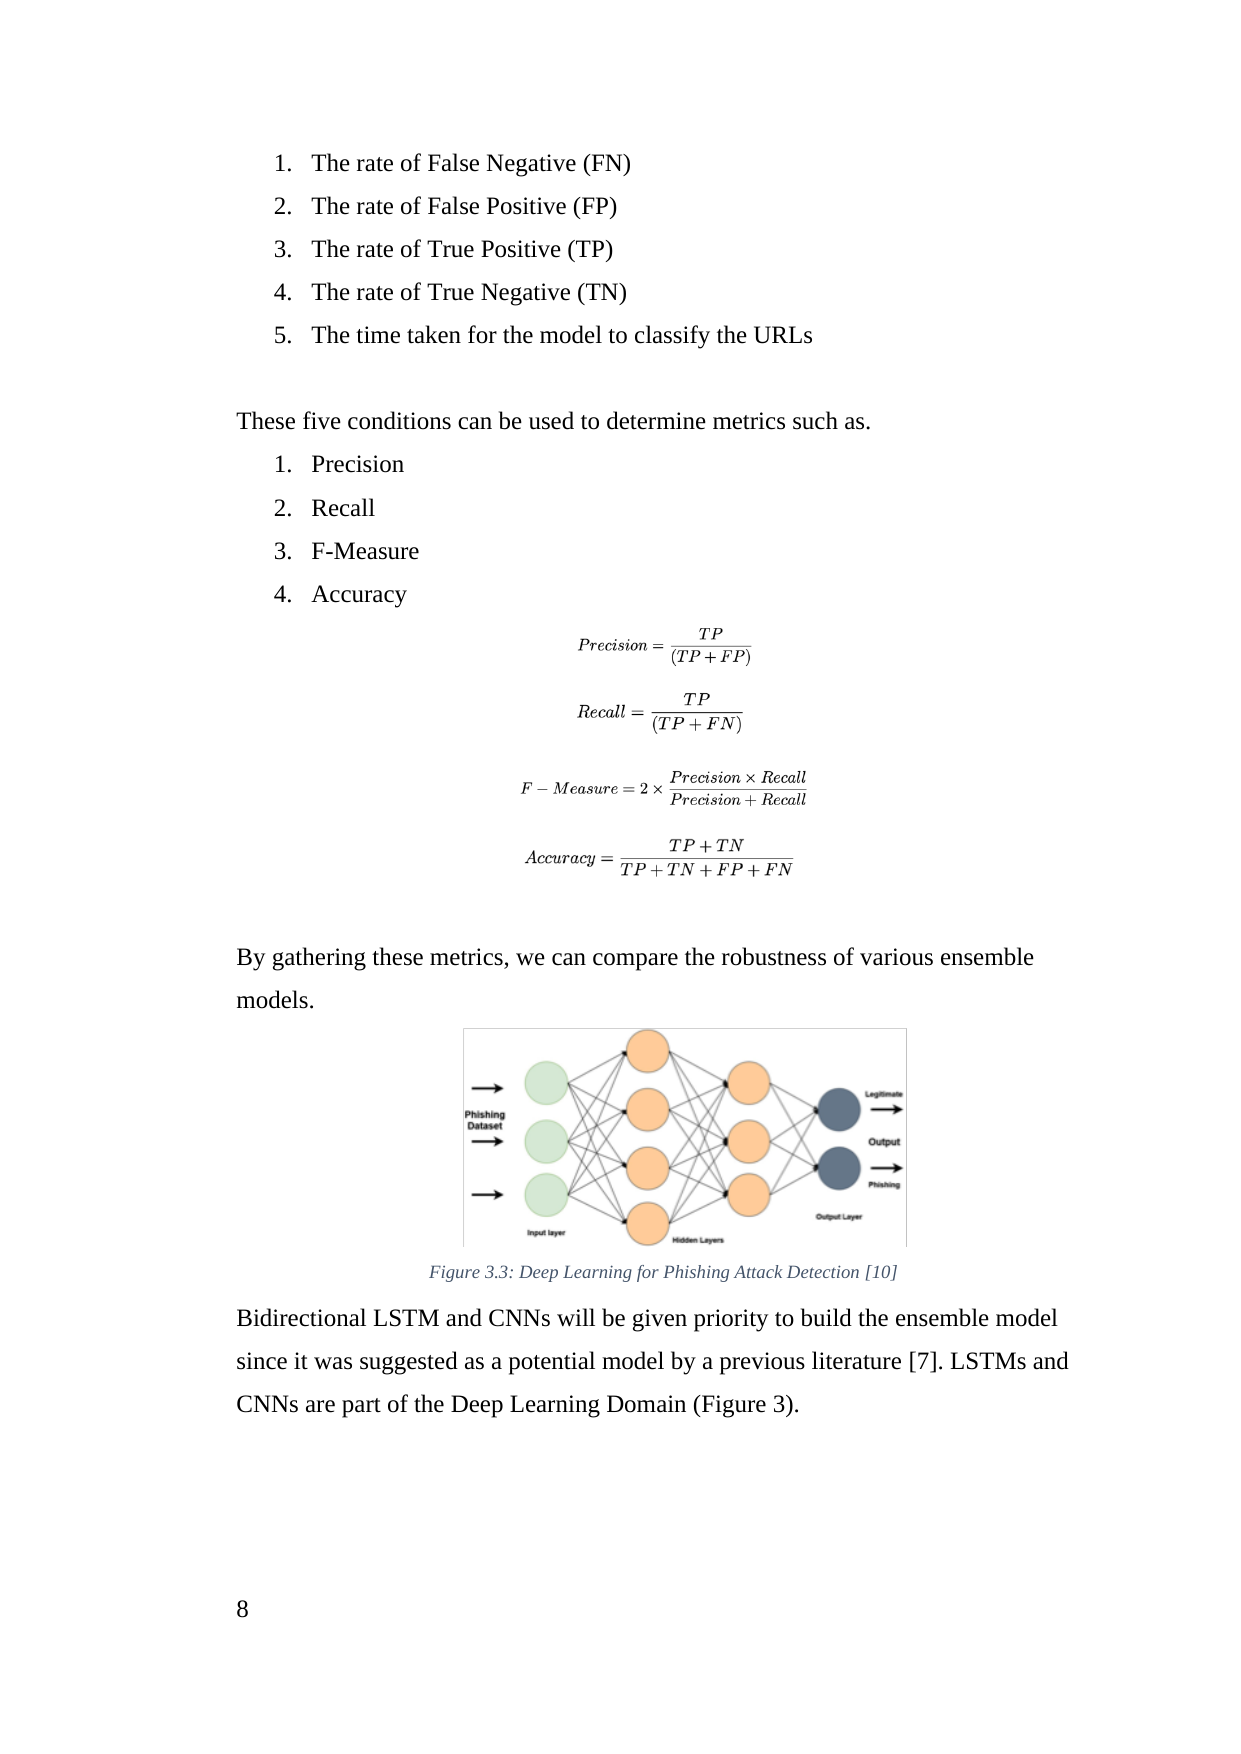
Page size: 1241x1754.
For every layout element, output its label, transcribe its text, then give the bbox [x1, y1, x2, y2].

text Bidirectional LSTM and CNNs will be given priority to build the ensemble model since it was suggested as a potential model by a previous literature . LSTMs and CNNs are part of the Deep Learning Domain (Figure 3). [236, 1303, 1092, 1418]
list The time taken for the model to classify the URLs [274, 320, 1092, 349]
list F-Measure [274, 536, 1092, 564]
list Precision [274, 449, 1092, 478]
list Recall [274, 493, 1092, 521]
list Accuracy [274, 579, 1092, 608]
list The rate of False Positive (FP) [274, 191, 1092, 219]
text By gathering these metrics, we can compare the robustness of various ensemble models. [236, 942, 1092, 1014]
list The rate of True Positive (TP) [274, 234, 1092, 263]
list The rate of False Negative (FN) [274, 148, 1092, 176]
text These five conditions can be used to determine metrics such as. [236, 406, 1092, 435]
list The rate of True Negative (TN) [274, 277, 1092, 306]
